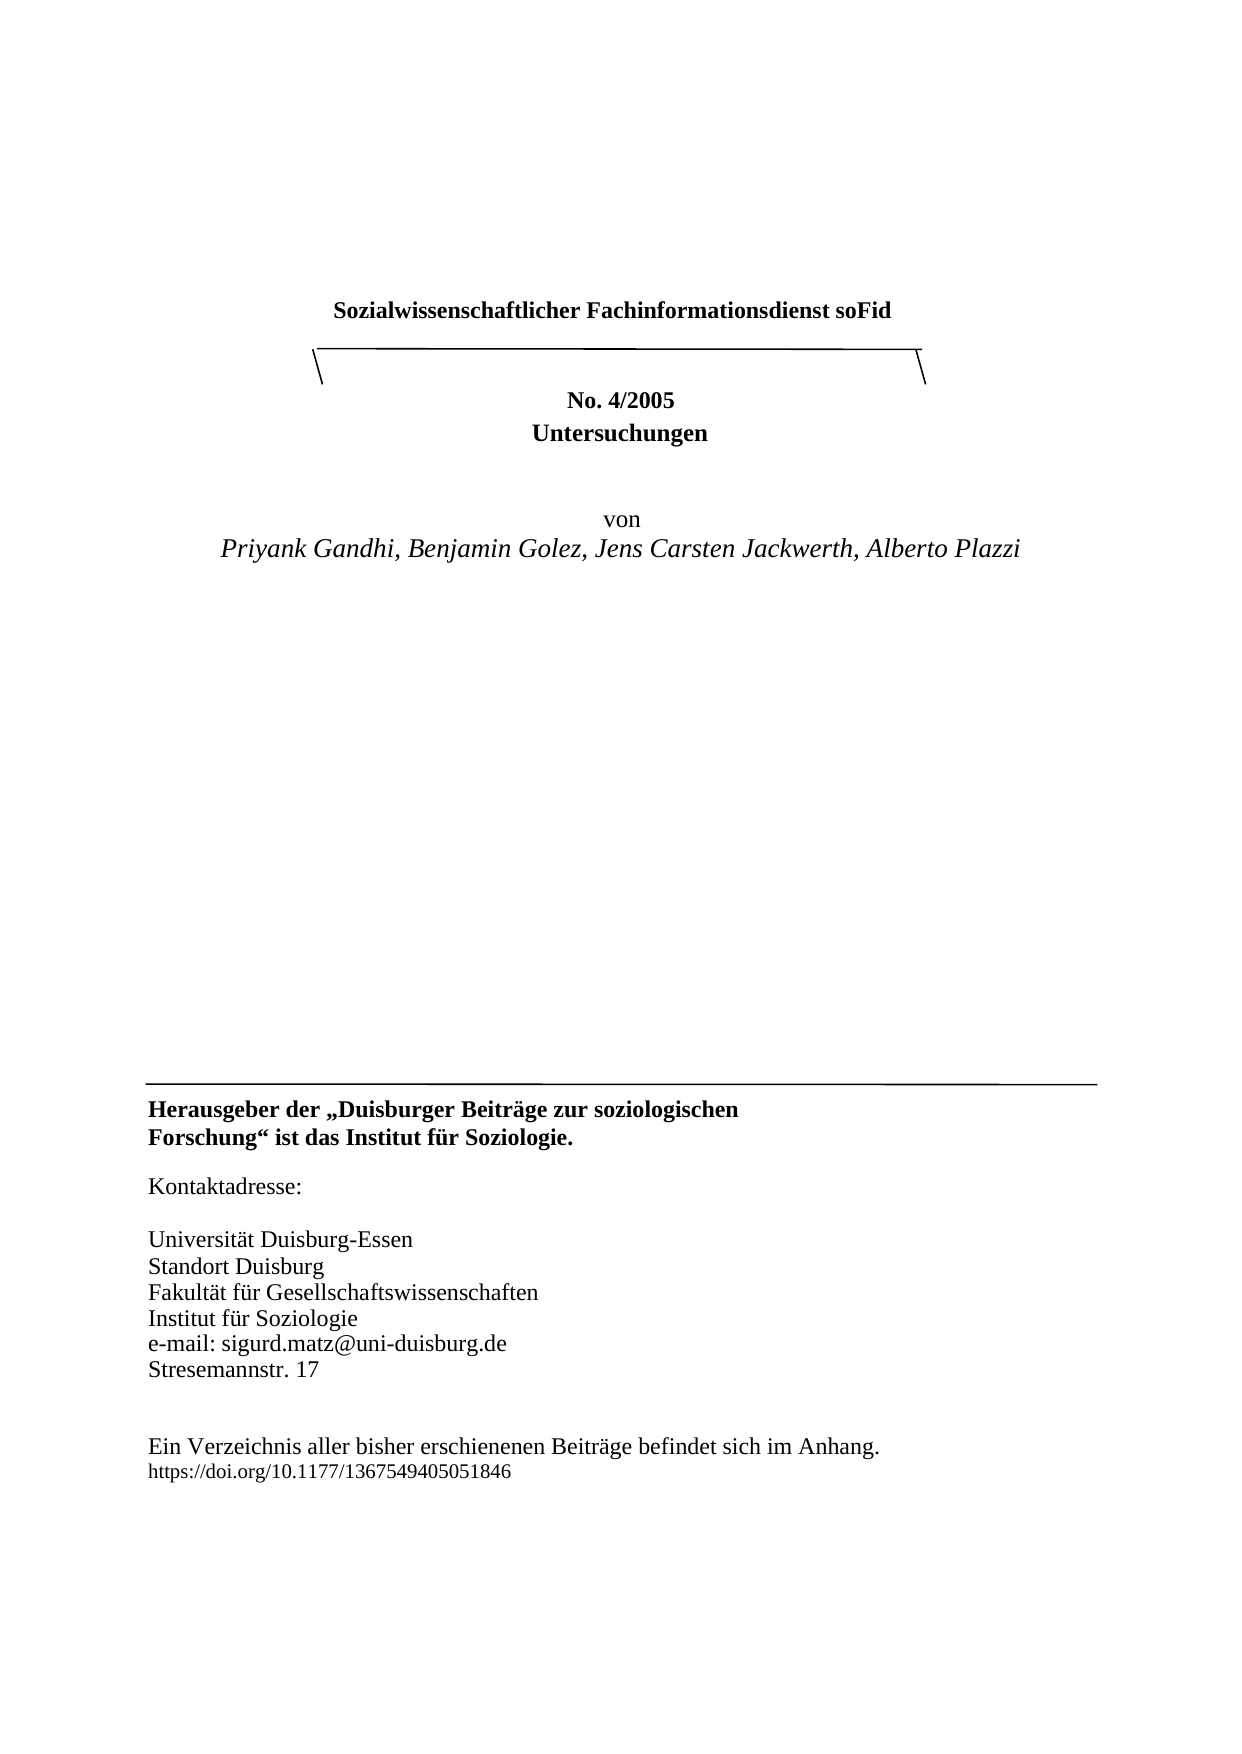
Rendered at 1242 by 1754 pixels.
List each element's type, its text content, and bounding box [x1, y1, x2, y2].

text Sozialwissenschaftlicher Fachinformationsdienst soFid [148, 297, 1077, 324]
text Standort Duisburg [148, 1253, 1092, 1280]
text von [148, 504, 1096, 533]
text Universität Duisburg-Essen [148, 1225, 1092, 1253]
text Kontaktadresse: [148, 1172, 1092, 1199]
text Institut für Soziologie [148, 1306, 1092, 1332]
text Ein Verzeichnis aller bisher erschienenen Beiträge befindet sich im Anhang. [148, 1432, 1092, 1459]
text Herausgeber der „Duisburger Beiträge zur soziologischen Forschung“ ist das Institut für Soziologie. [148, 1096, 837, 1150]
text Stresemannstr. 17 [148, 1357, 443, 1383]
text Fakultät für Gesellschaftswissenschaften [148, 1280, 1092, 1306]
text Priyank Gandhi, Benjamin Golez, Jens Carsten Jackwerth, Alberto Plazzi [148, 533, 1094, 564]
text No. 4/2005 [148, 386, 1094, 414]
text e-mail: sigurd.matz@uni-duisburg.de [148, 1332, 1092, 1357]
text https://doi.org/10.1177/1367549405051846 [148, 1459, 1092, 1483]
text Untersuchungen [148, 418, 1092, 446]
